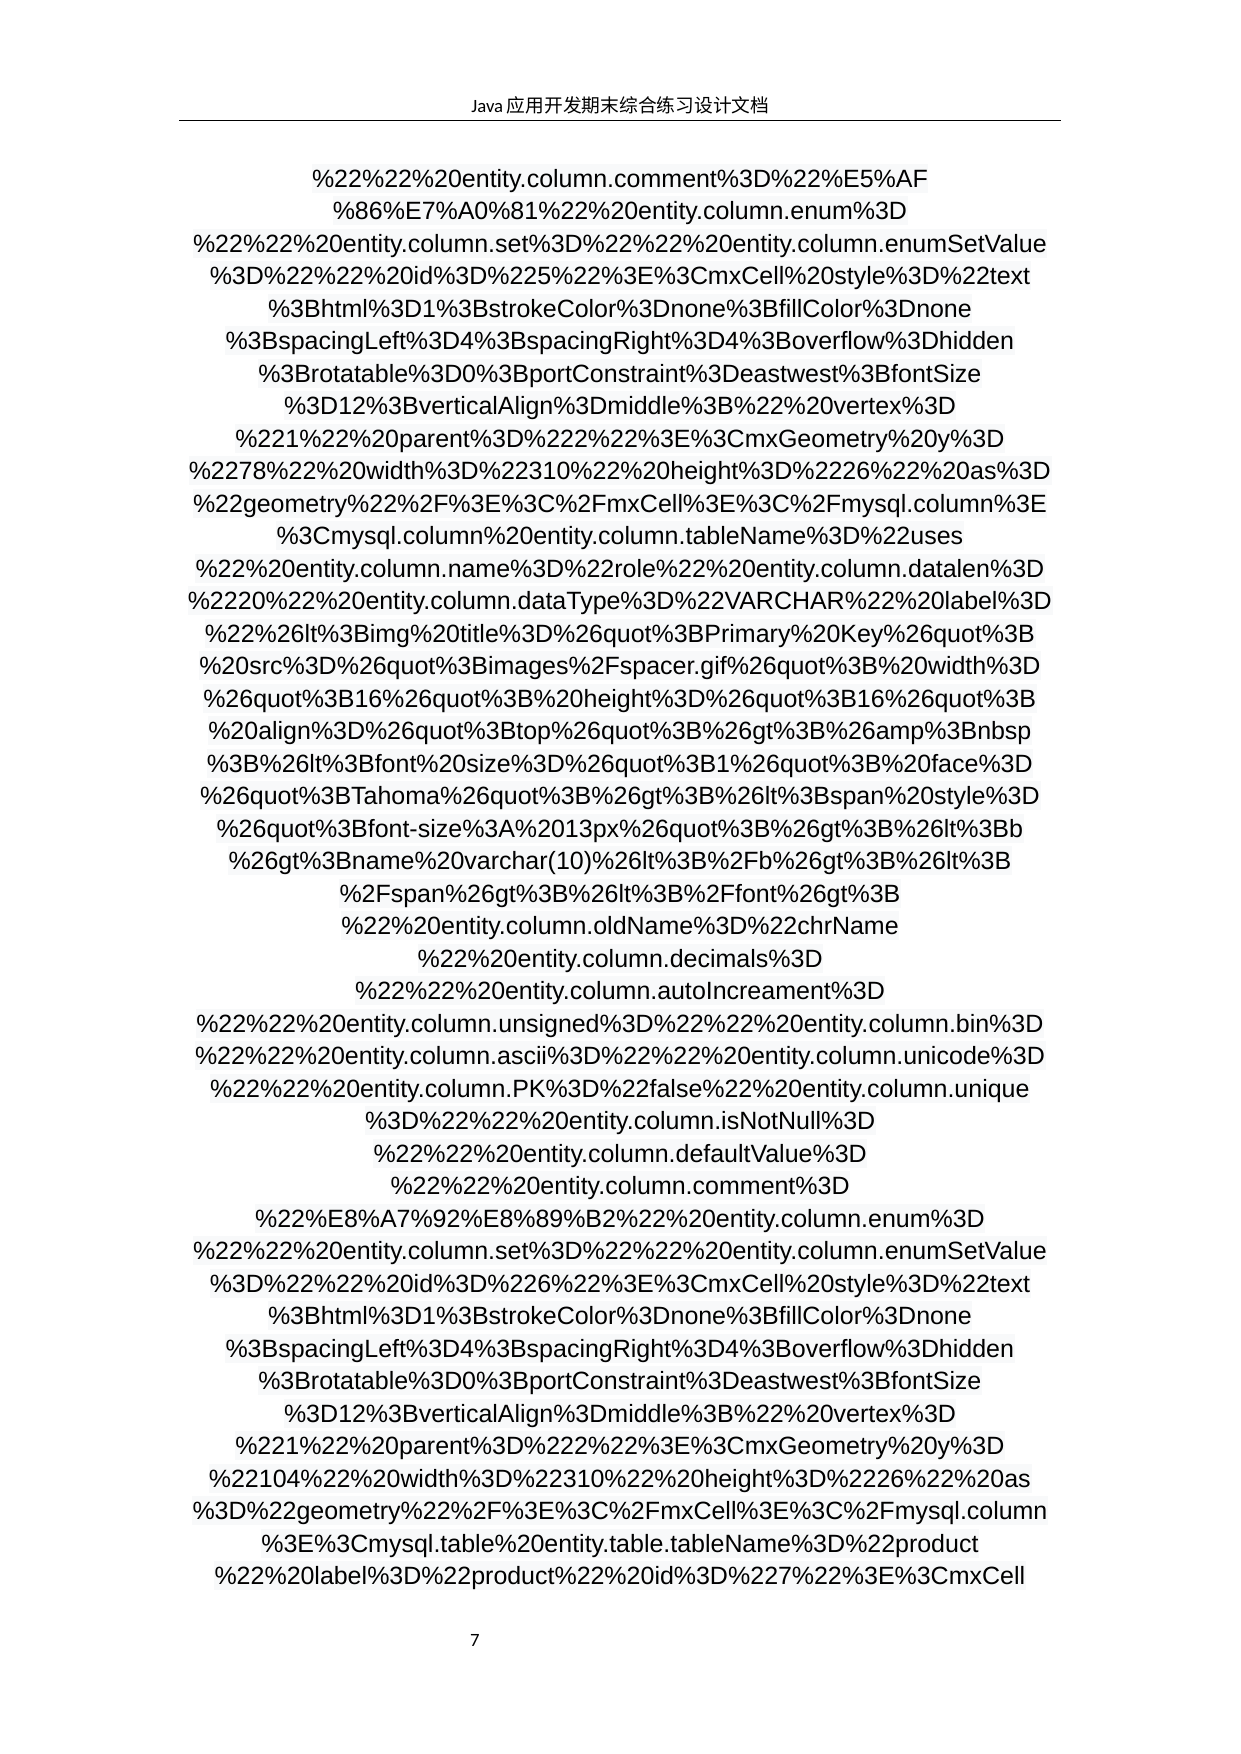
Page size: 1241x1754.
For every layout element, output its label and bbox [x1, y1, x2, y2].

list [187, 162, 1053, 1592]
